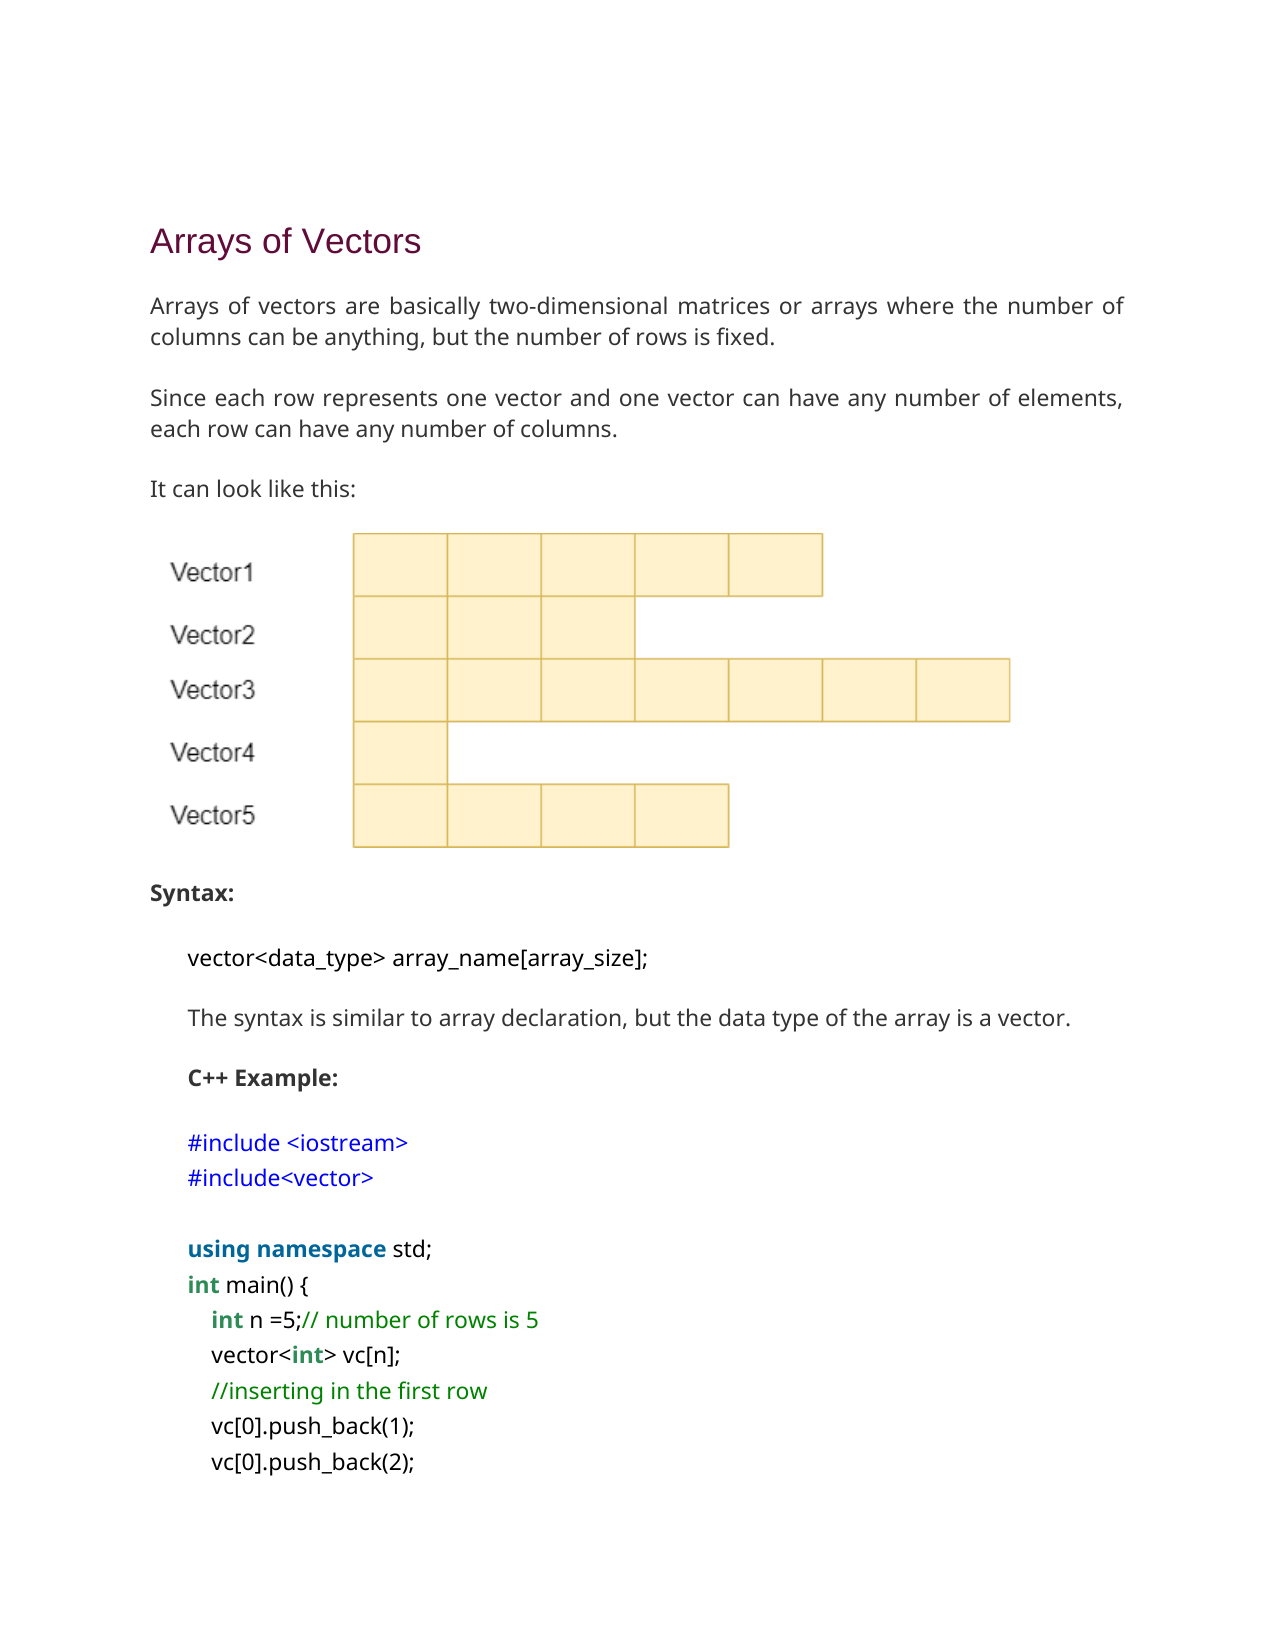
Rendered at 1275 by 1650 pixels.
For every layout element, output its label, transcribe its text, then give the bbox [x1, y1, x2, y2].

text int main() { [187, 1264, 1125, 1300]
text Since each row represents one vector and one vector can have any number of elements, each row can have any number of columns. [150, 381, 1125, 444]
text Arrays of Vectors [150, 220, 1125, 261]
text int n =5;// number of rows is 5 [187, 1300, 1125, 1335]
text It can look like this: [150, 473, 1125, 504]
text using namespace std; [187, 1229, 1125, 1264]
text Arrays of vectors are basically two-dimensional matrices or arrays where the number of columns can be anything, but the number of rows is fixed. [150, 290, 1125, 352]
text vector<int> vc[n]; [187, 1335, 1125, 1371]
picture [150, 533, 1011, 848]
text //inserting in the first row [187, 1371, 1125, 1406]
text vc[0].push_back(1); [187, 1406, 1125, 1441]
text vc[0].push_back(2); [187, 1441, 1125, 1477]
text vector<data_type> array_name[array_size]; [187, 937, 1125, 973]
text Syntax: [150, 877, 1125, 908]
text #include <iostream> [187, 1123, 1125, 1158]
text C++ Example: [187, 1062, 1125, 1093]
text #include<vector> [187, 1158, 1125, 1193]
text The syntax is similar to array declaration, but the data type of the array is a vector. [187, 1002, 1125, 1033]
